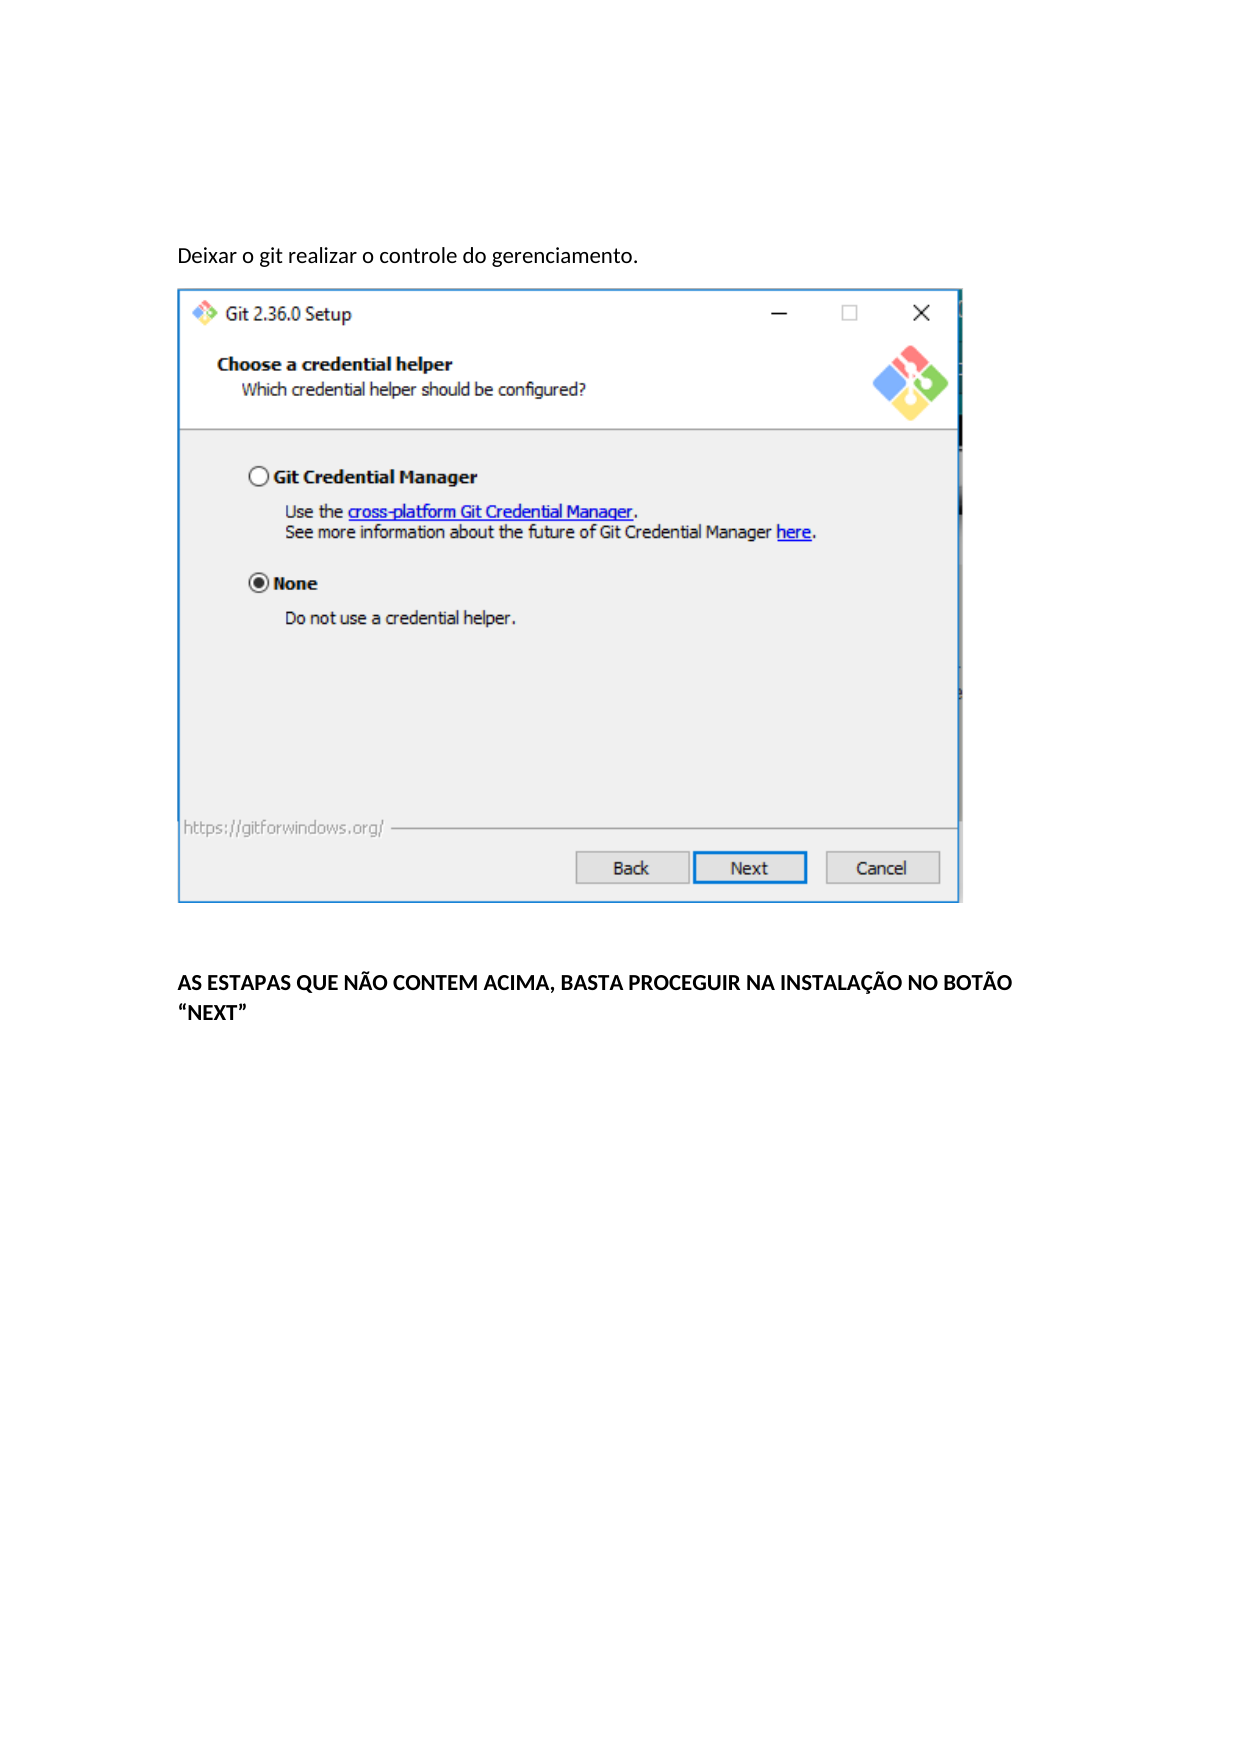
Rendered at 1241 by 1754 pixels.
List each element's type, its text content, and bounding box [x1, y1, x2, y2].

text Deixar o git realizar o controle do gerenciamento. [177, 241, 1063, 269]
text AS ESTAPAS QUE NÃO CONTEM ACIMA, BASTA PROCEGUIR NA INSTALAÇÃO NO BOTÃO “NEXT” [177, 968, 1063, 1026]
picture [177, 288, 964, 903]
